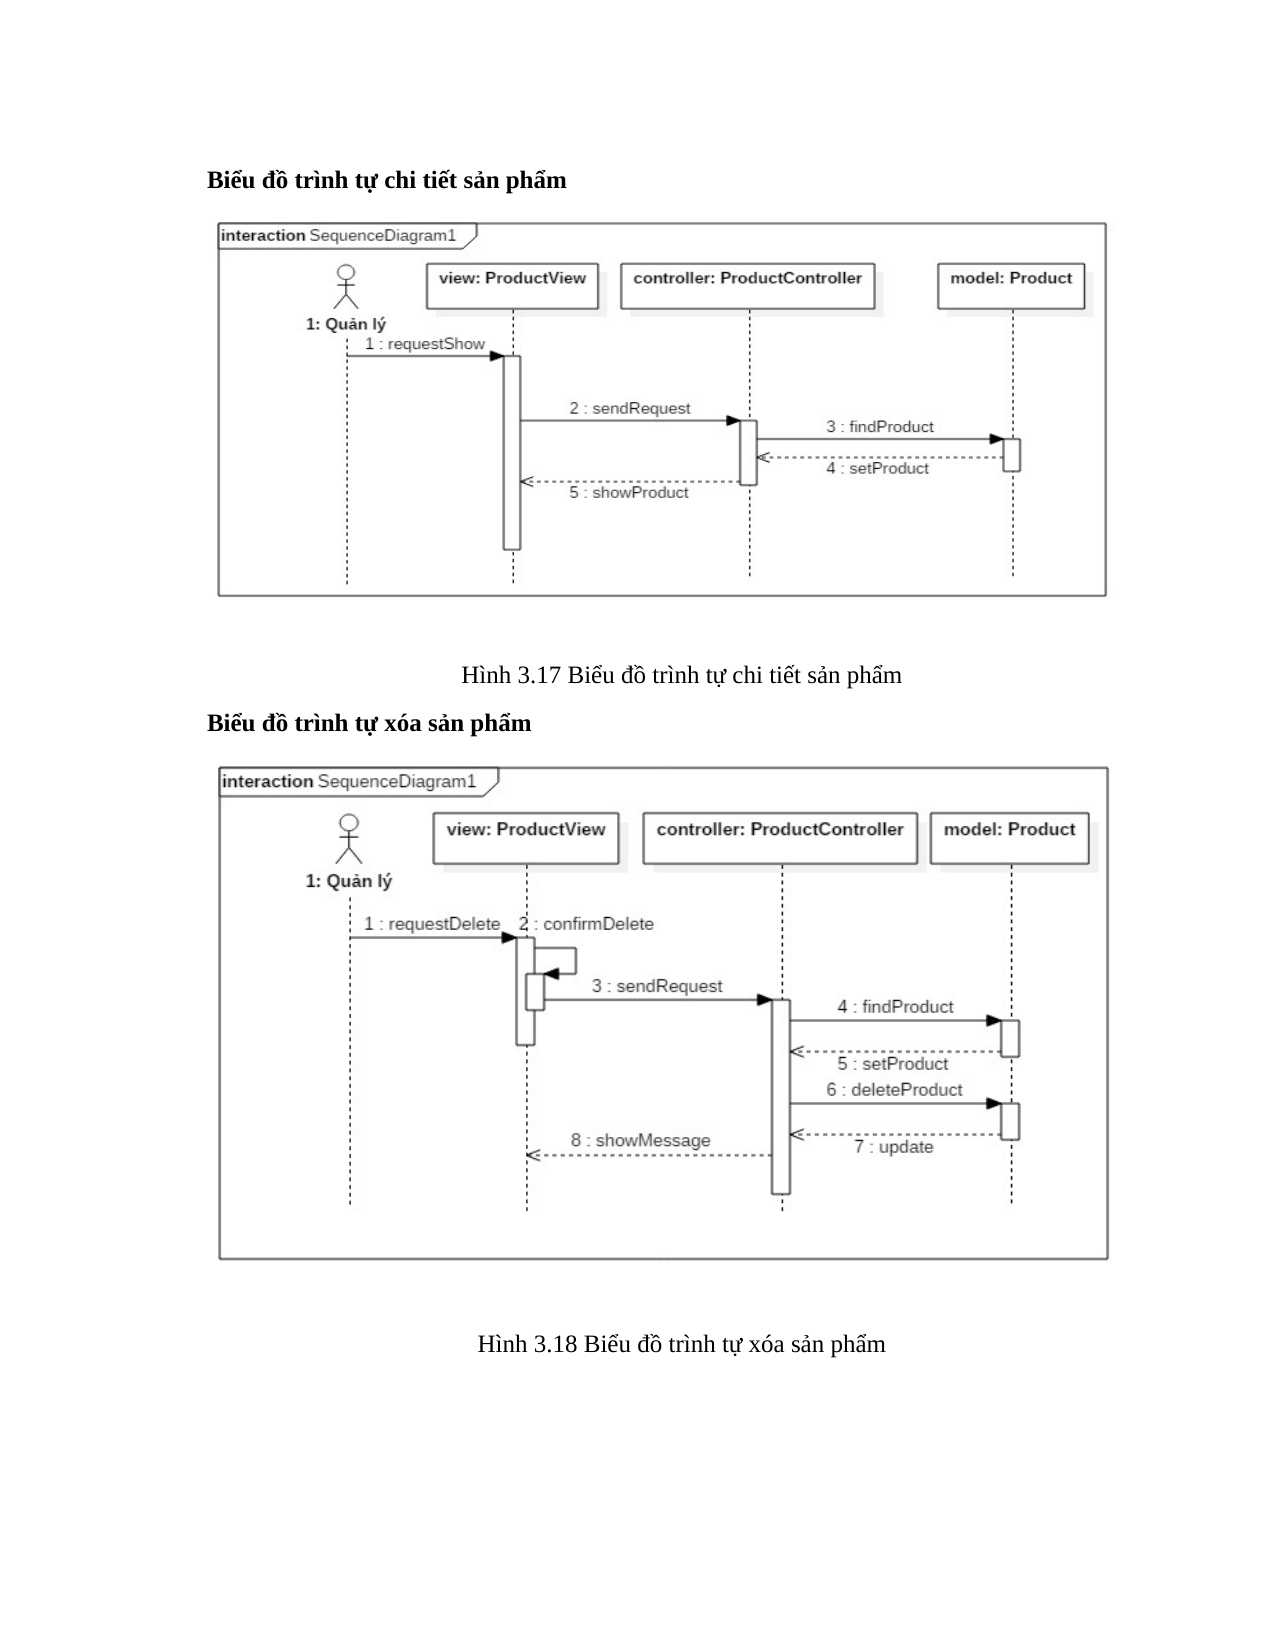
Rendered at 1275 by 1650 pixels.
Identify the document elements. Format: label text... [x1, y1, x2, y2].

text Biểu đồ trình tự xóa sản phẩm [207, 708, 1157, 737]
text Hình 3.18 Biểu đồ trình tự xóa sản phẩm [207, 1329, 1157, 1358]
picture [206, 756, 1163, 1311]
picture [206, 212, 1157, 642]
text Hình 3.17 Biểu đồ trình tự chi tiết sản phẩm [207, 661, 1157, 689]
text Biểu đồ trình tự chi tiết sản phẩm [207, 165, 1157, 194]
